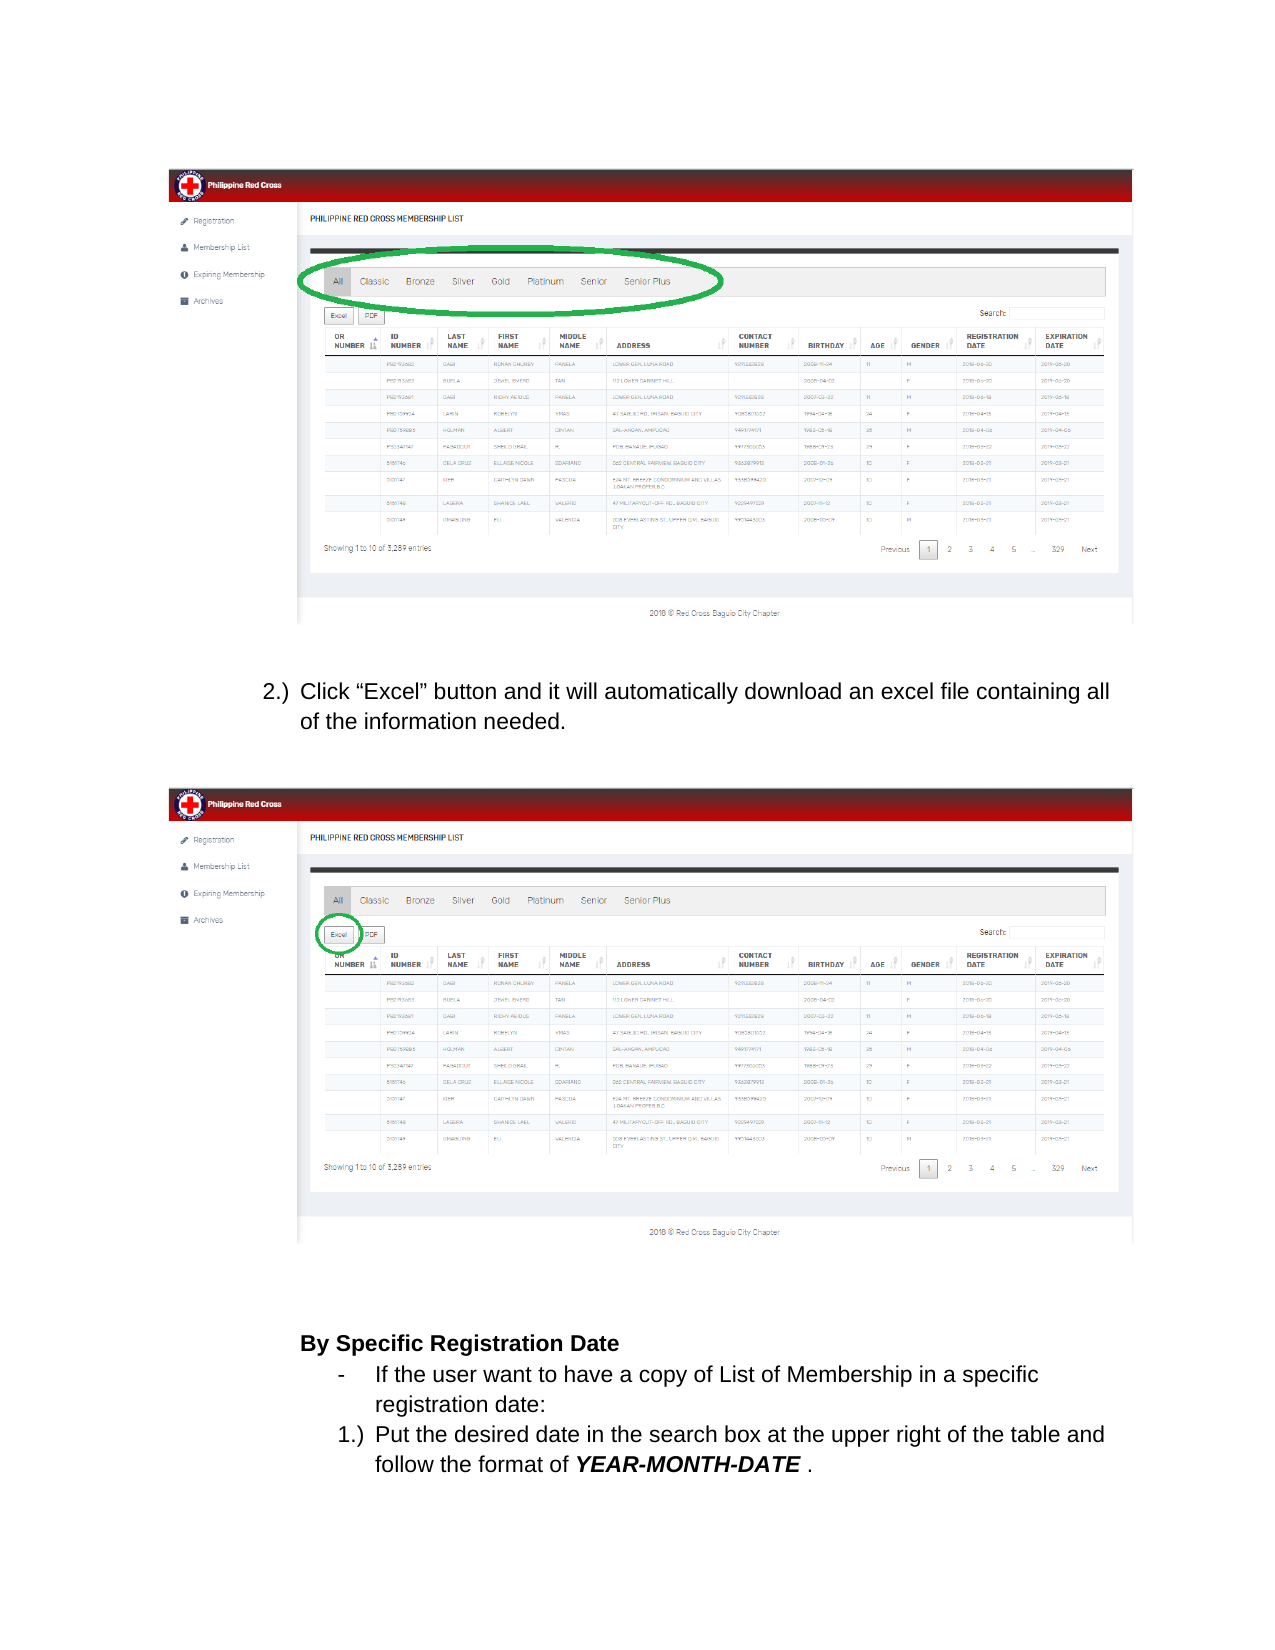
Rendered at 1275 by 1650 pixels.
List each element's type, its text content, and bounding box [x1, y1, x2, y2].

picture [168, 787, 1144, 1244]
list Click “Excel” button and it will automatically download an excel file containing all of the information needed. [262, 678, 1125, 734]
list If the user want to have a copy of List of Membership in a specific registration date: [337, 1361, 1125, 1417]
text By Specific Registration Date [225, 1330, 1125, 1357]
picture [168, 168, 1144, 625]
list Put the desired date in the search box at the upper right of the table and follow the format of YEAR-MONTH-DATE . [337, 1421, 1125, 1477]
